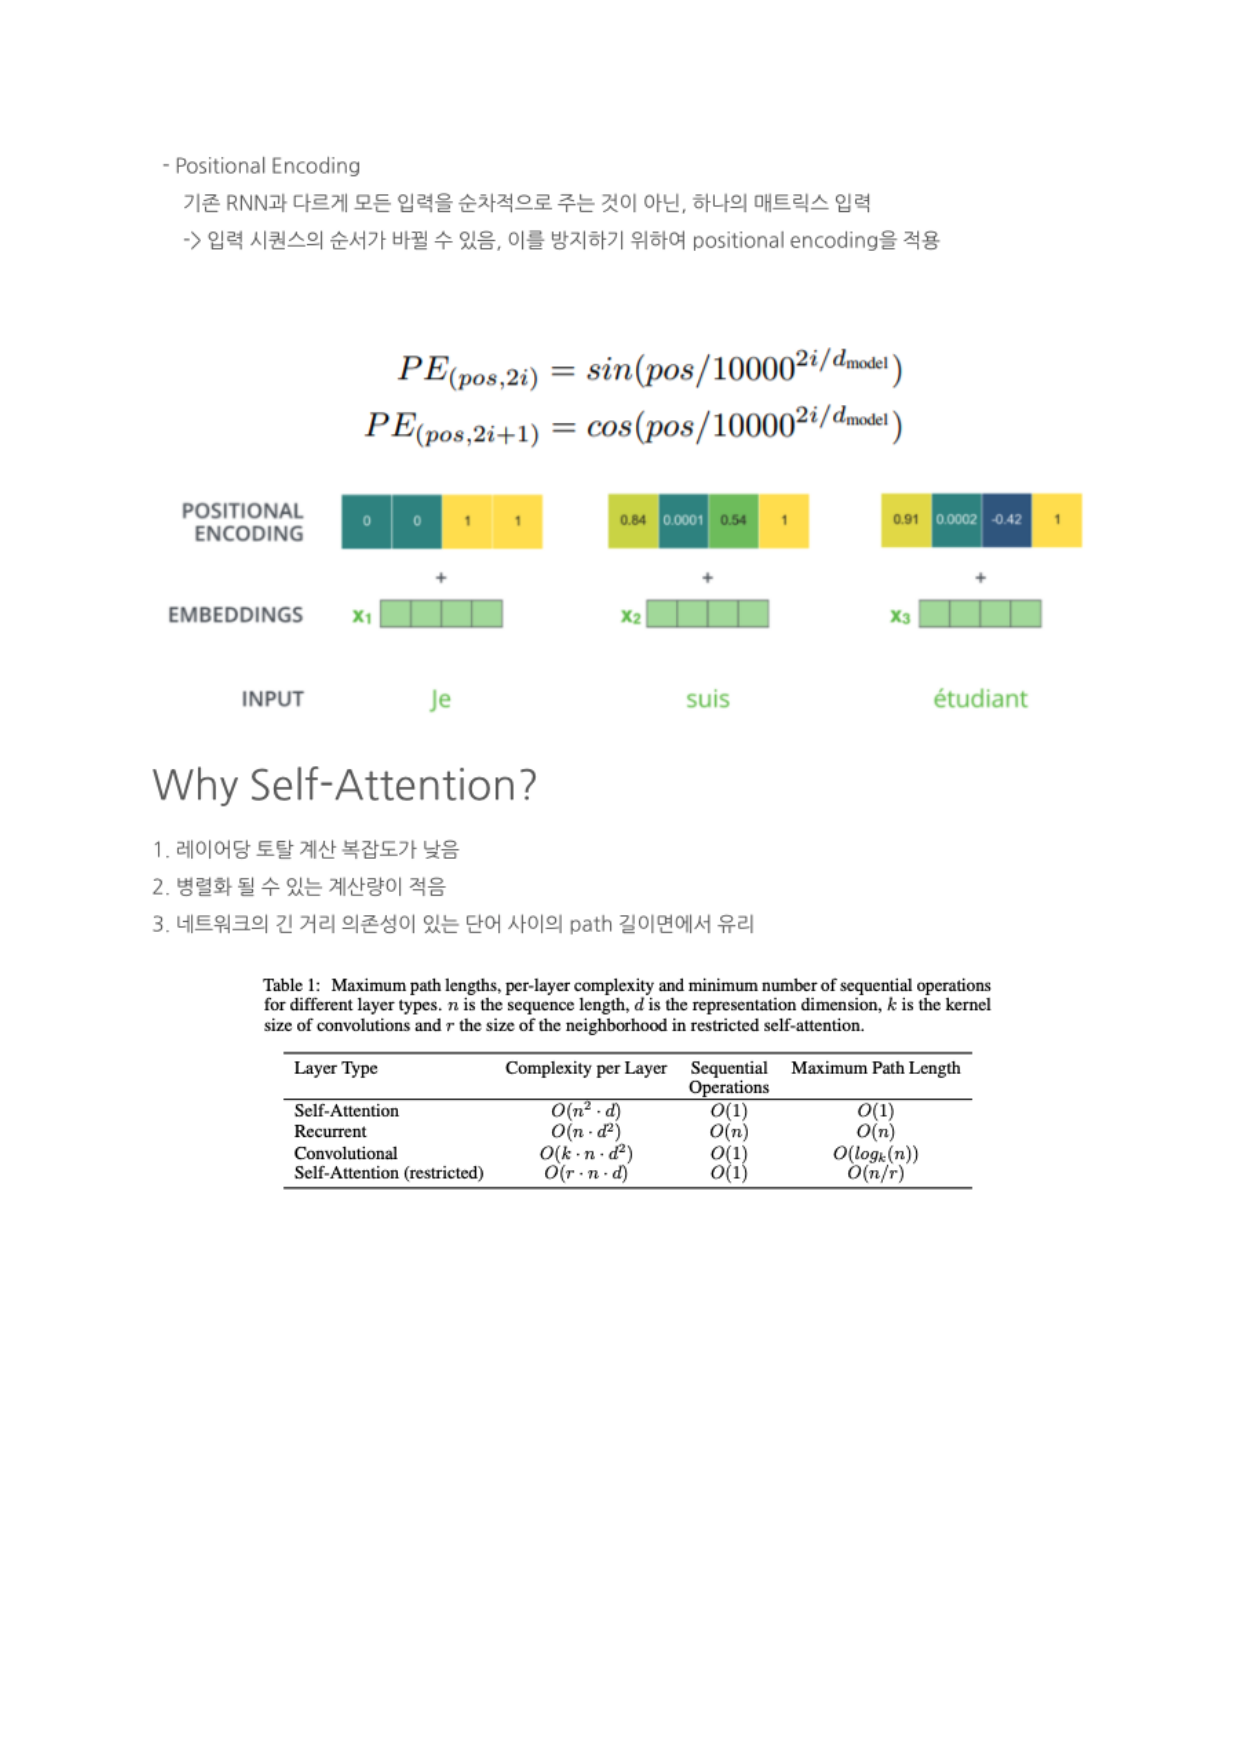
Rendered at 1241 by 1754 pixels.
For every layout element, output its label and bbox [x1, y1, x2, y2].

picture [150, 150, 1091, 1198]
